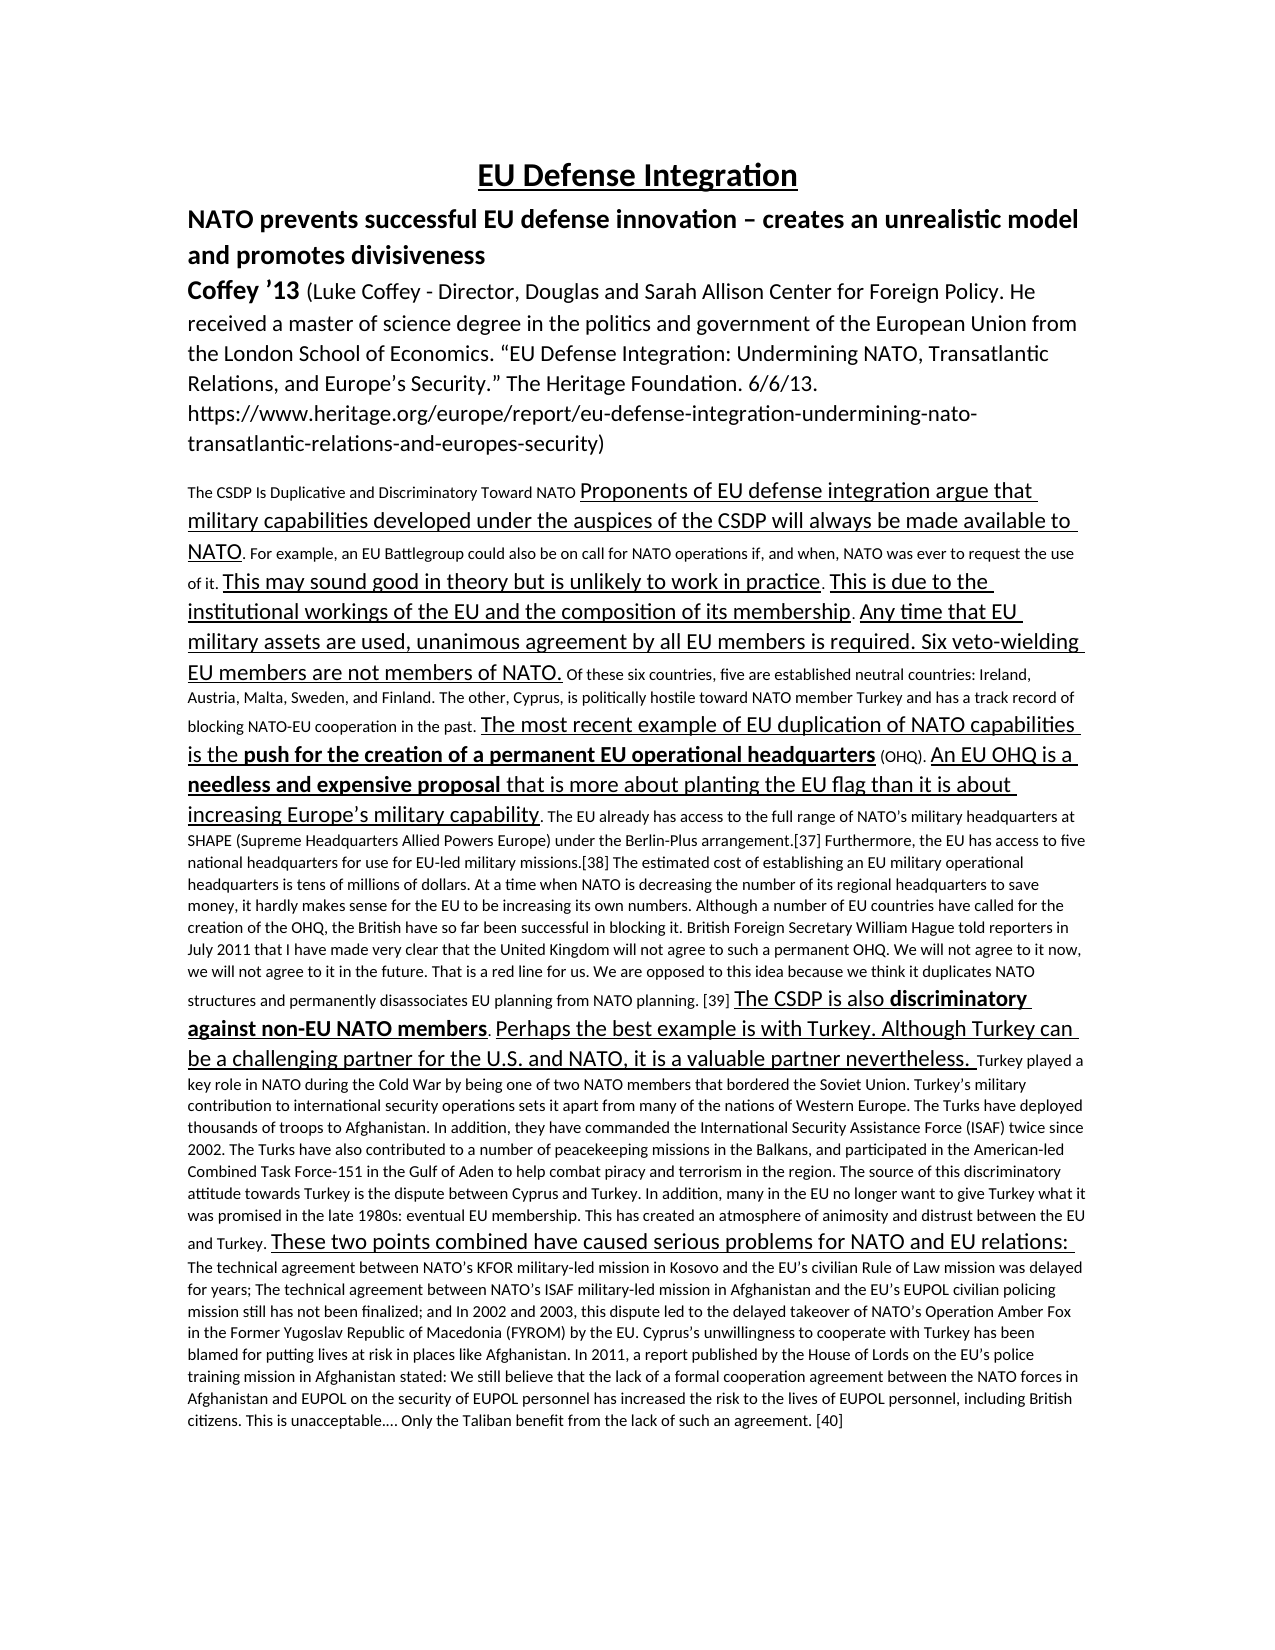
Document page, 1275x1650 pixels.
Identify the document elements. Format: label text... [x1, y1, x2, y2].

subtitle NATO prevents successful EU defense innovation – creates an unrealistic model and promotes divisiveness [187, 202, 1087, 271]
text The CSDP Is Duplicative and Discriminatory Toward NATO Proponents of EU defense integration argue that military capabilities developed under the auspices of the CSDP will always be made available to NATO. For example, an EU Battlegroup could also be on call for NATO operations if, and when, NATO was ever to request the use of it. This may sound good in theory but is unlikely to work in practice. This is due to the institutional workings of the EU and the composition of its membership. Any time that EU military assets are used, unanimous agreement by all EU members is required. Six veto-wielding EU members are not members of NATO. Of these six countries, five are established neutral countries: Ireland, Austria, Malta, Sweden, and Finland. The other, Cyprus, is politically hostile toward NATO member Turkey and has a track record of blocking NATO-EU cooperation in the past. The most recent example of EU duplication of NATO capabilities is the push for the creation of a permanent EU operational headquarters (OHQ). An EU OHQ is a needless and expensive proposal that is more about planting the EU flag than it is about increasing Europe’s military capability. The EU already has access to the full range of NATO’s military headquarters at SHAPE (Supreme Headquarters Allied Powers Europe) under the Berlin-Plus arrangement.[37] Furthermore, the EU has access to five national headquarters for use for EU-led military missions.[38] The estimated cost of establishing an EU military operational headquarters is tens of millions of dollars. At a time when NATO is decreasing the number of its regional headquarters to save money, it hardly makes sense for the EU to be increasing its own numbers. Although a number of EU countries have called for the creation of the OHQ, the British have so far been successful in blocking it. British Foreign Secretary William Hague told reporters in July 2011 that I have made very clear that the United Kingdom will not agree to such a permanent OHQ. We will not agree to it now, we will not agree to it in the future. That is a red line for us. We are opposed to this idea because we think it duplicates NATO structures and permanently disassociates EU planning from NATO planning. [39] The CSDP is also discriminatory against non-EU NATO members. Perhaps the best example is with Turkey. Although Turkey can be a challenging partner for the U.S. and NATO, it is a valuable partner nevertheless. Turkey played a key role in NATO during the Cold War by being one of two NATO members that bordered the Soviet Union. Turkey’s military contribution to international security operations sets it apart from many of the nations of Western Europe. The Turks have deployed thousands of troops to Afghanistan. In addition, they have commanded the International Security Assistance Force (ISAF) twice since 2002. The Turks have also contributed to a number of peacekeeping missions in the Balkans, and participated in the American-led Combined Task Force-151 in the Gulf of Aden to help combat piracy and terrorism in the region. The source of this discriminatory attitude towards Turkey is the dispute between Cyprus and Turkey. In addition, many in the EU no longer want to give Turkey what it was promised in the late 1980s: eventual EU membership. This has created an atmosphere of animosity and distrust between the EU and Turkey. These two points combined have caused serious problems for NATO and EU relations: The technical agreement between NATO’s KFOR military-led mission in Kosovo and the EU’s civilian Rule of Law mission was delayed for years; The technical agreement between NATO’s ISAF military-led mission in Afghanistan and the EU’s EUPOL civilian policing mission still has not been finalized; and In 2002 and 2003, this dispute led to the delayed takeover of NATO’s Operation Amber Fox in the Former Yugoslav Republic of Macedonia (FYROM) by the EU. Cyprus’s unwillingness to cooperate with Turkey has been blamed for putting lives at risk in places like Afghanistan. In 2011, a report published by the House of Lords on the EU’s police training mission in Afghanistan stated: We still believe that the lack of a formal cooperation agreement between the NATO forces in Afghanistan and EUPOL on the security of EUPOL personnel has increased the risk to the lives of EUPOL personnel, including British citizens. This is unacceptable.… Only the Taliban benefit from the lack of such an agreement. [40] [187, 476, 1087, 1431]
subtitle EU Defense Integration [187, 154, 1087, 195]
text Coffey ’13 (Luke Coffey - Director, Douglas and Sarah Allison Center for Foreign Policy. He received a master of science degree in the politics and government of the European Union from the London School of Economics. “EU Defense Integration: Undermining NATO, Transatlantic Relations, and Europe’s Security.” The Heritage Foundation. 6/6/13. https://www.heritage.org/europe/report/eu-defense-integration-undermining-nato-transatlantic-relations-and-europes-security) [187, 273, 1087, 458]
